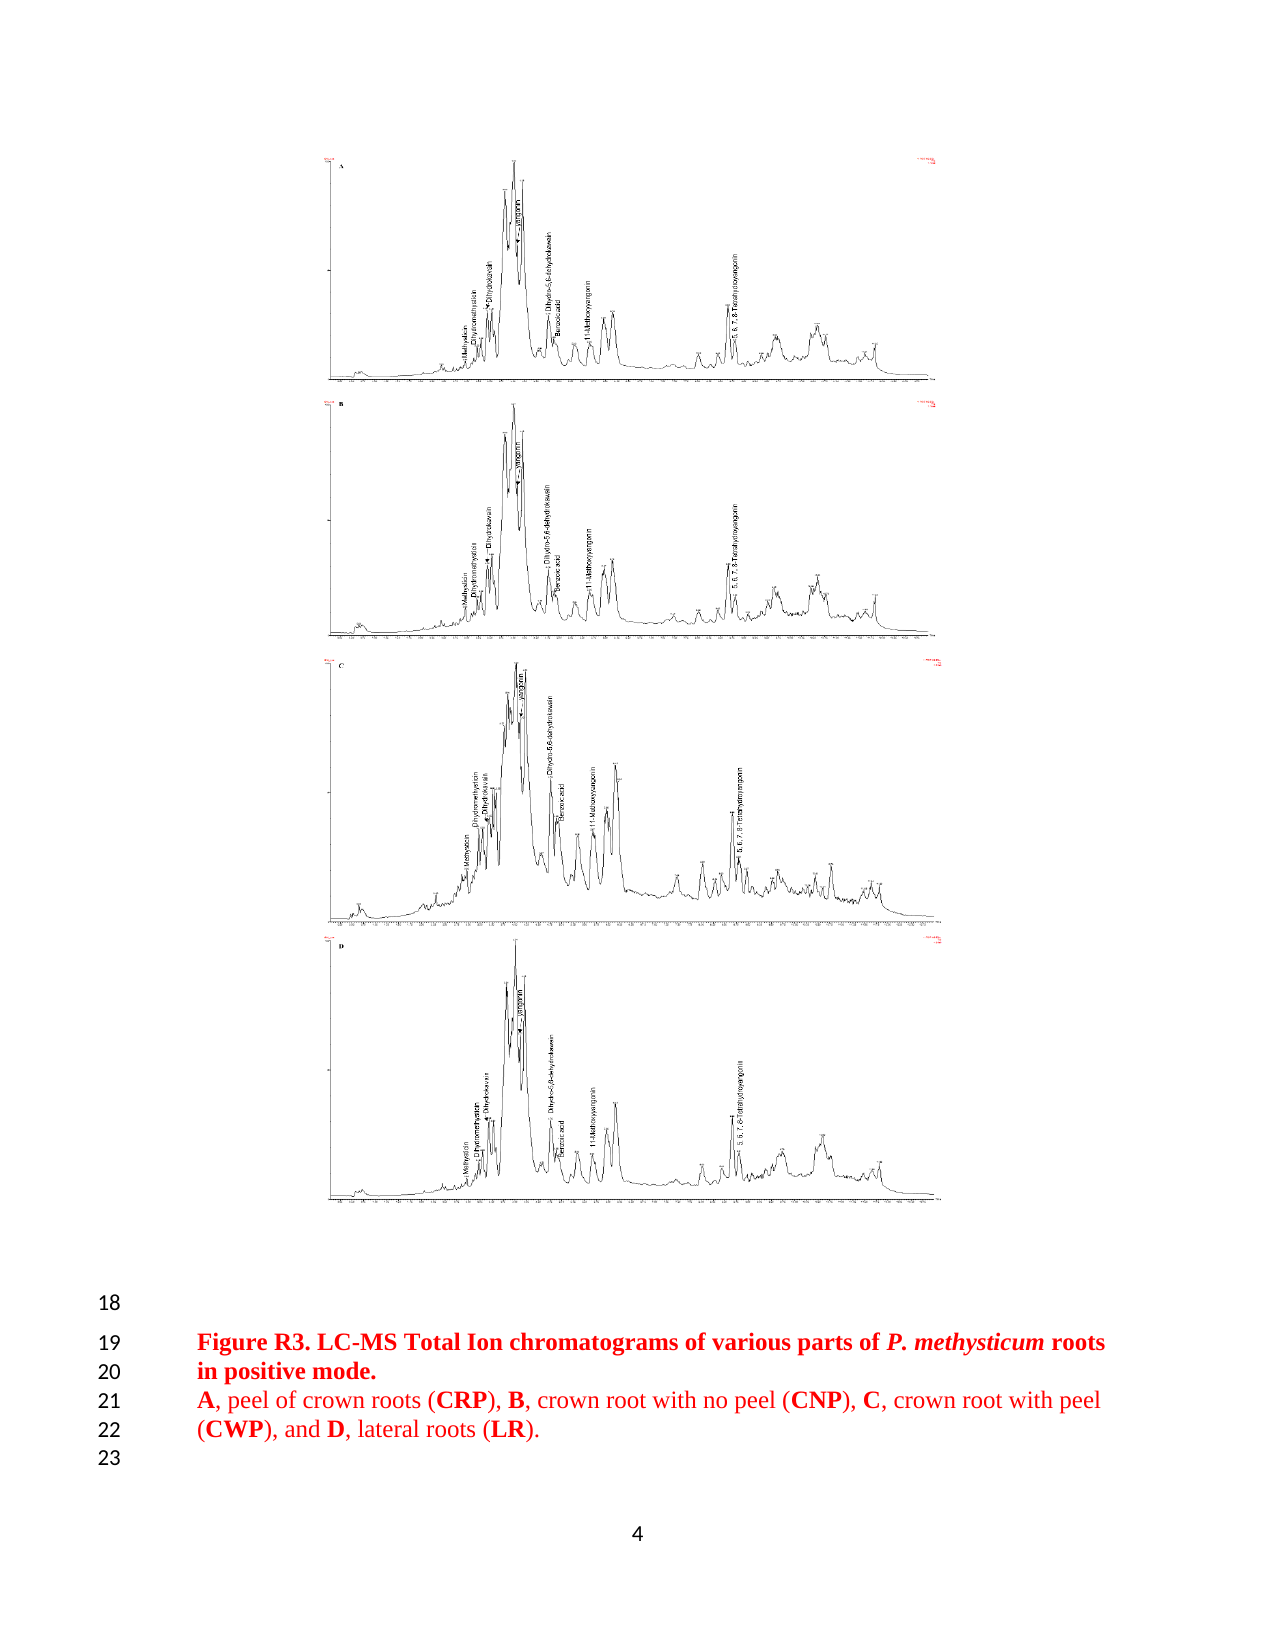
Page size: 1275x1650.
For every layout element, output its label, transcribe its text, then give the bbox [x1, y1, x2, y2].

picture [283, 150, 992, 1311]
text Figure R3. LC-MS Total Ion chromatograms of various parts of P. methysticum roots in positive mode. [197, 1327, 1125, 1385]
text A, peel of crown roots (CRP), B, crown root with no peel (CNP), C, crown root with peel (CWP), and D, lateral roots (LR). [197, 1385, 1125, 1442]
